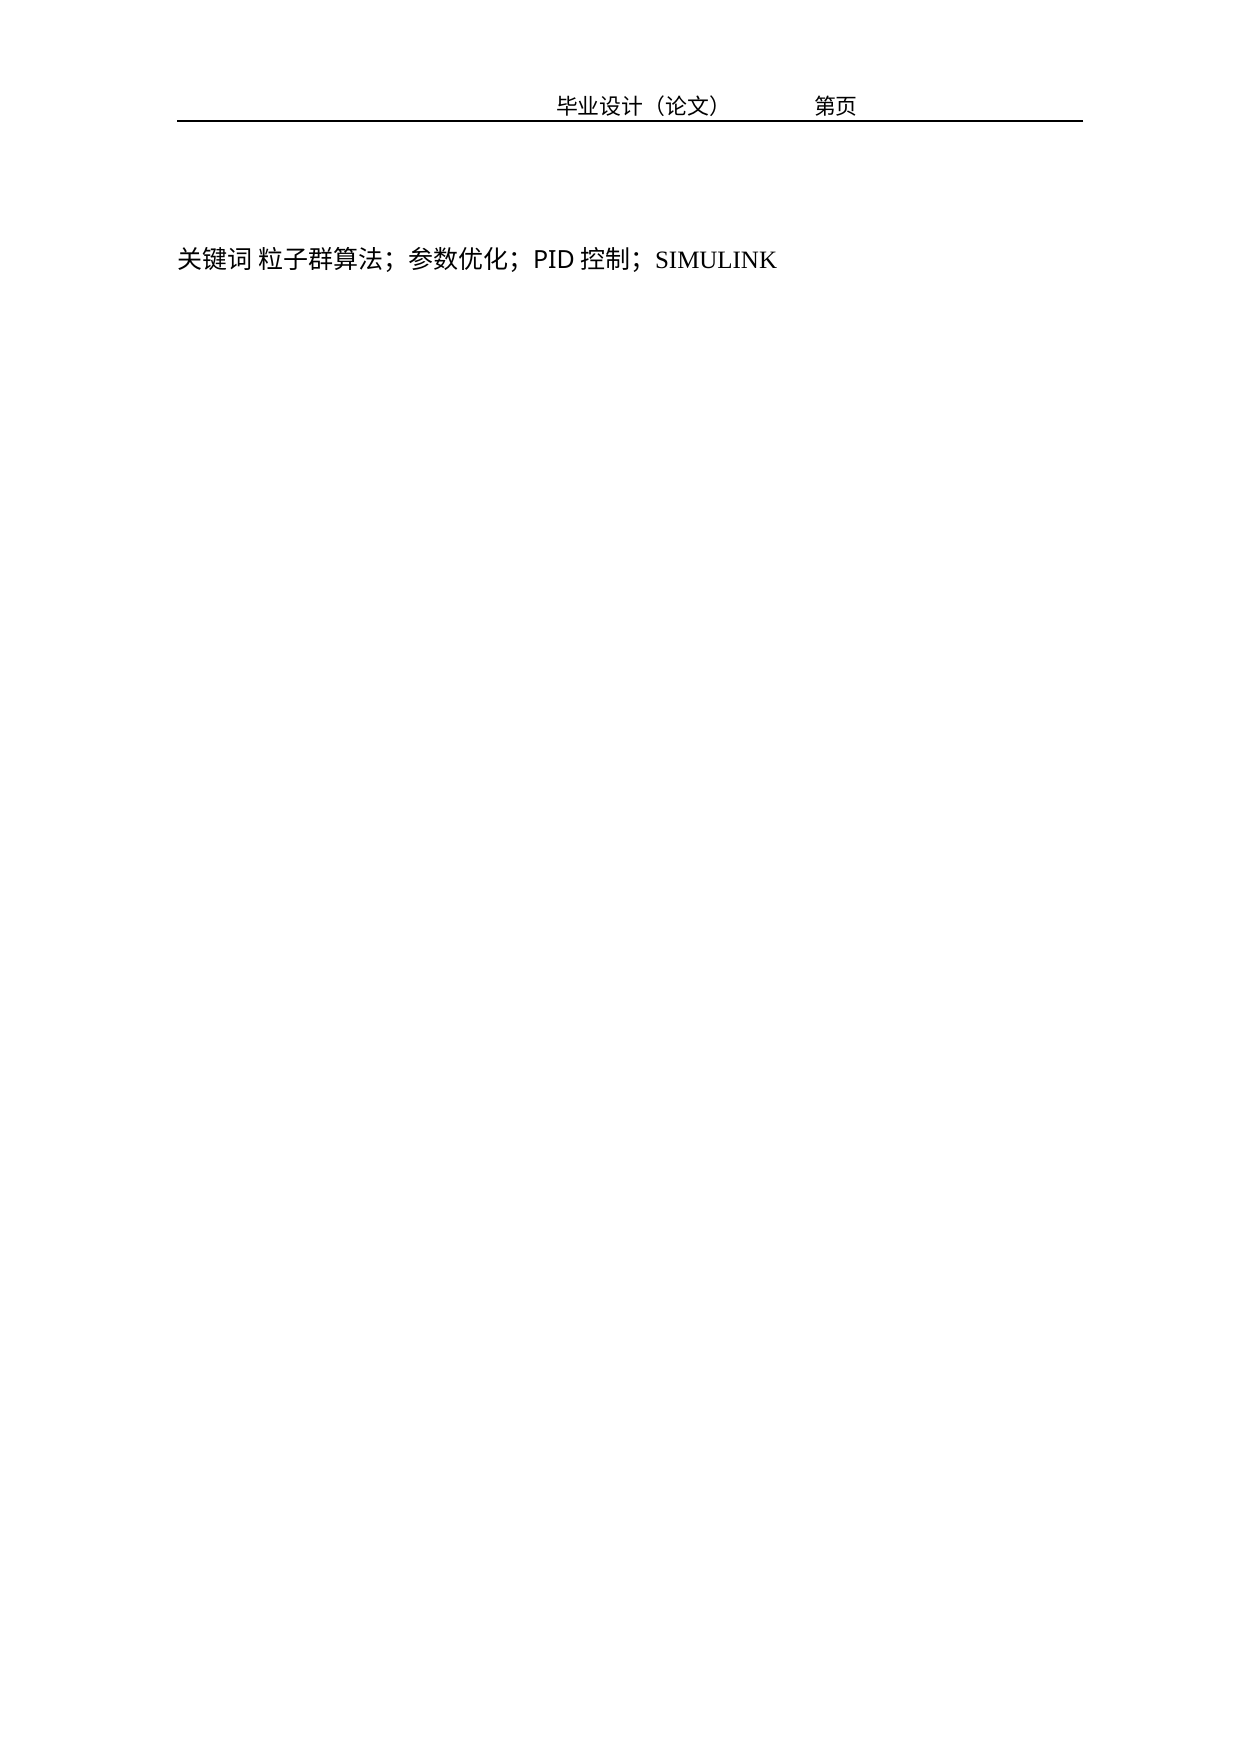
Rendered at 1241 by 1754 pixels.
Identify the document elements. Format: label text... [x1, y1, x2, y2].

text 关键词 粒子群算法；参数优化；PID控制；SIMULINK [177, 225, 1092, 290]
